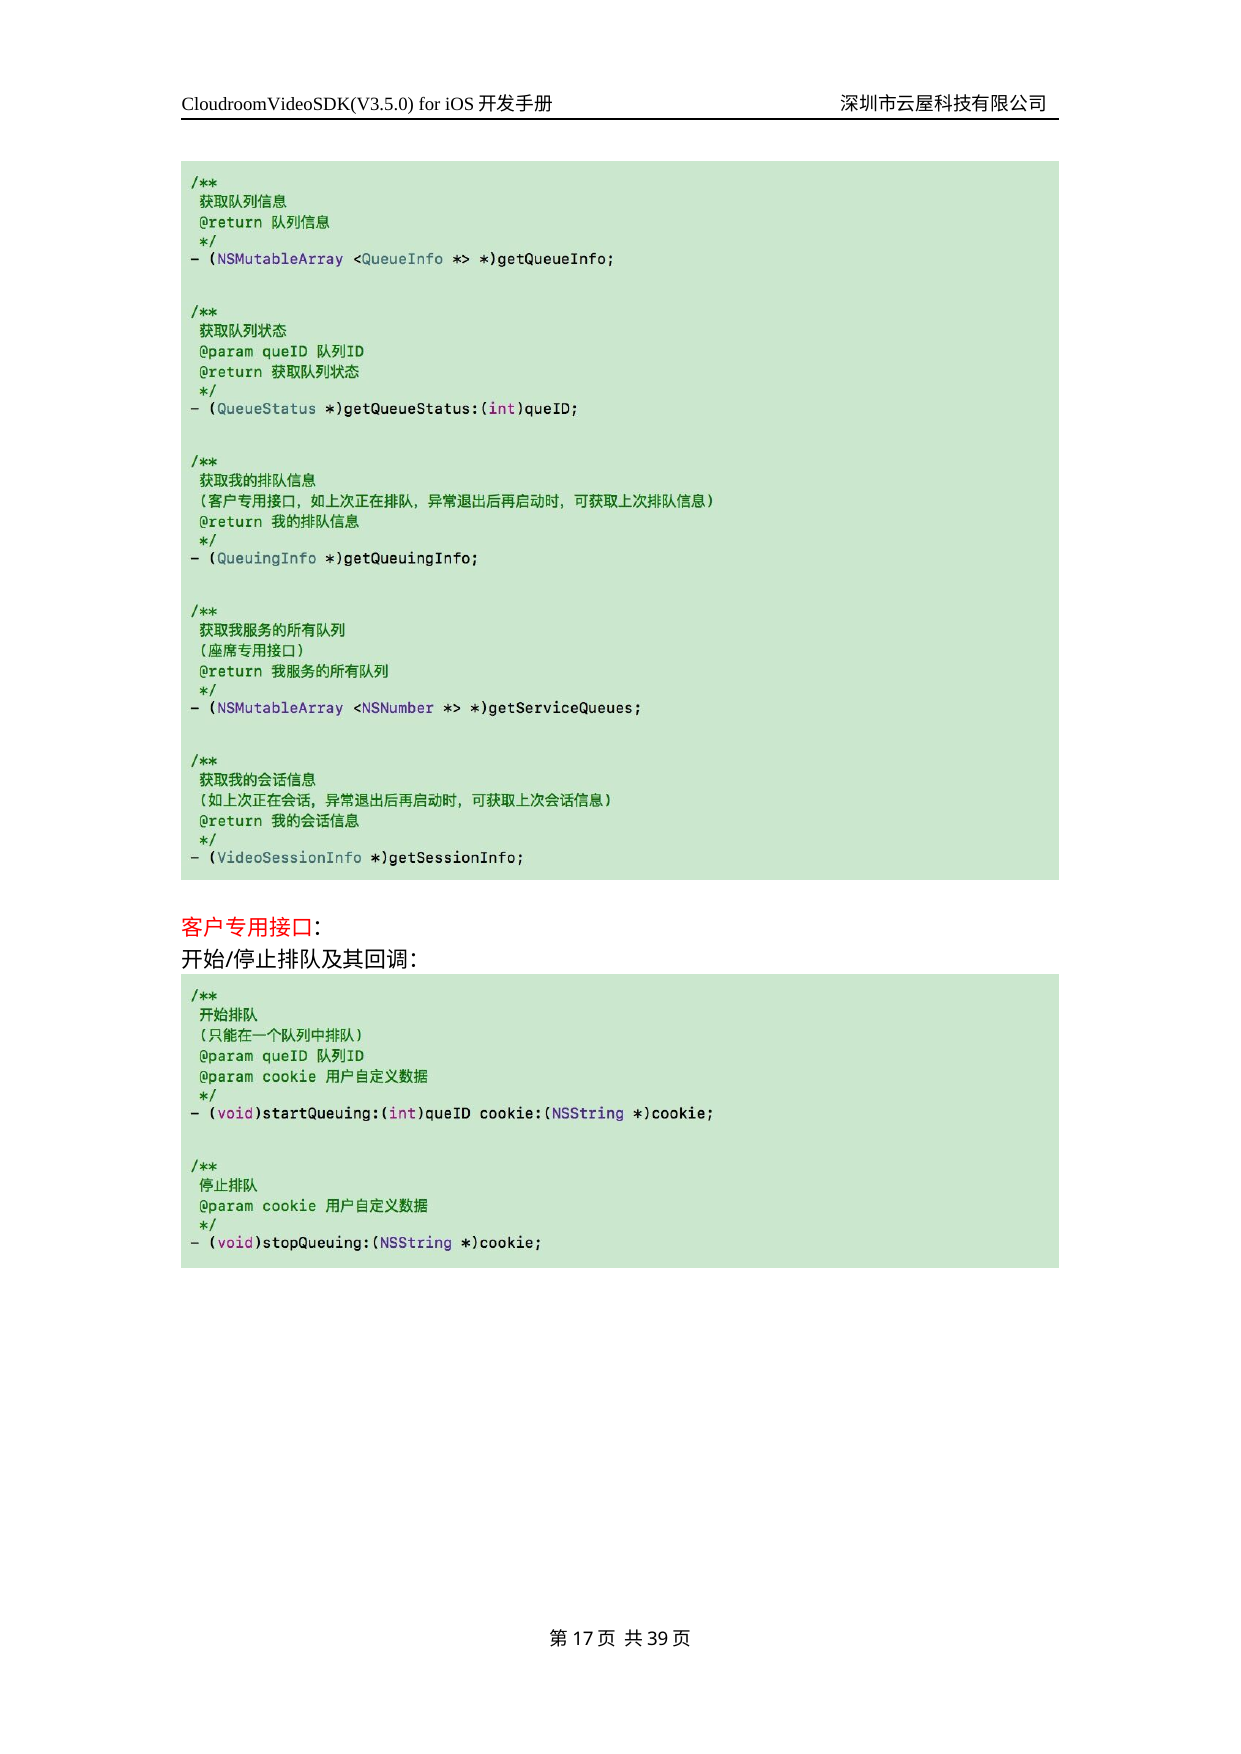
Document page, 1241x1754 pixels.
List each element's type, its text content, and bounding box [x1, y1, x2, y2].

text 开始/停止排队及其回调： [181, 942, 1059, 974]
text 客户专用接口： [181, 909, 1059, 942]
picture [181, 974, 1059, 1268]
picture [181, 161, 1059, 880]
